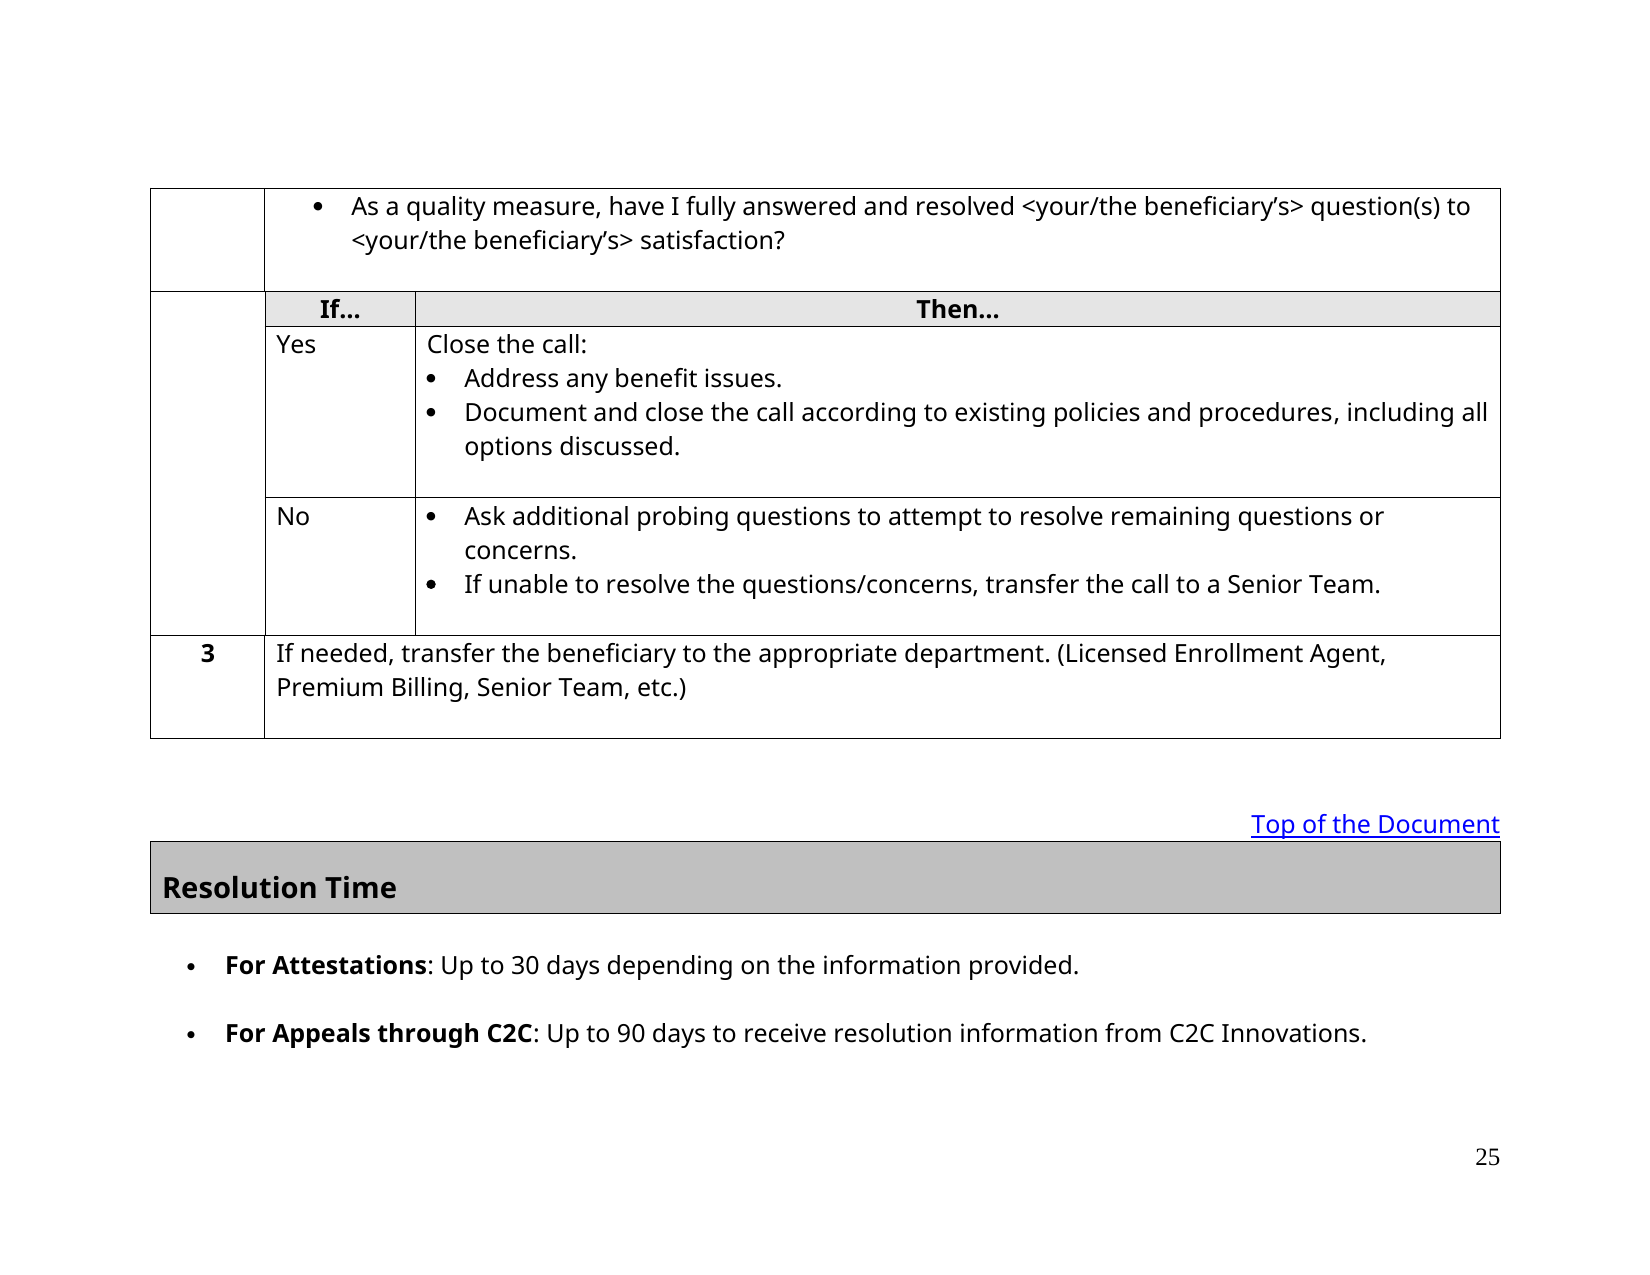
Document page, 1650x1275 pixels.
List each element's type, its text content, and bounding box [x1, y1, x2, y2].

list For Appeals through C2C: Up to 90 days to receive resolution information from C2C Innovations. [187, 1016, 1500, 1050]
table_cell 2 [151, 189, 264, 291]
table_cell Then… [416, 292, 1500, 326]
table_cell No [266, 498, 415, 634]
table_cell If needed, transfer the beneficiary to the appropriate department. (Licensed Enrollment Agent, Premium Billing, Senior Team, etc.) [265, 636, 1500, 738]
table_cell Yes [266, 327, 415, 497]
text Top of the Document [150, 807, 1500, 841]
table_cell If… [266, 292, 415, 326]
table_header Resolution Time [151, 842, 1500, 913]
table_cell 3 [151, 636, 264, 738]
table_cell [151, 292, 265, 634]
table_cell Ask additional probing questions to attempt to resolve remaining questions or concerns. If unable to resolve the questions/concerns, transfer the call to a Senior Team. [416, 498, 1500, 634]
table_cell Close the call: Address any benefit issues. Document and close the call according to existing policies and procedures, including all options discussed. [416, 327, 1500, 497]
list For Attestations: Up to 30 days depending on the information provided. [187, 948, 1500, 982]
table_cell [265, 189, 1500, 291]
